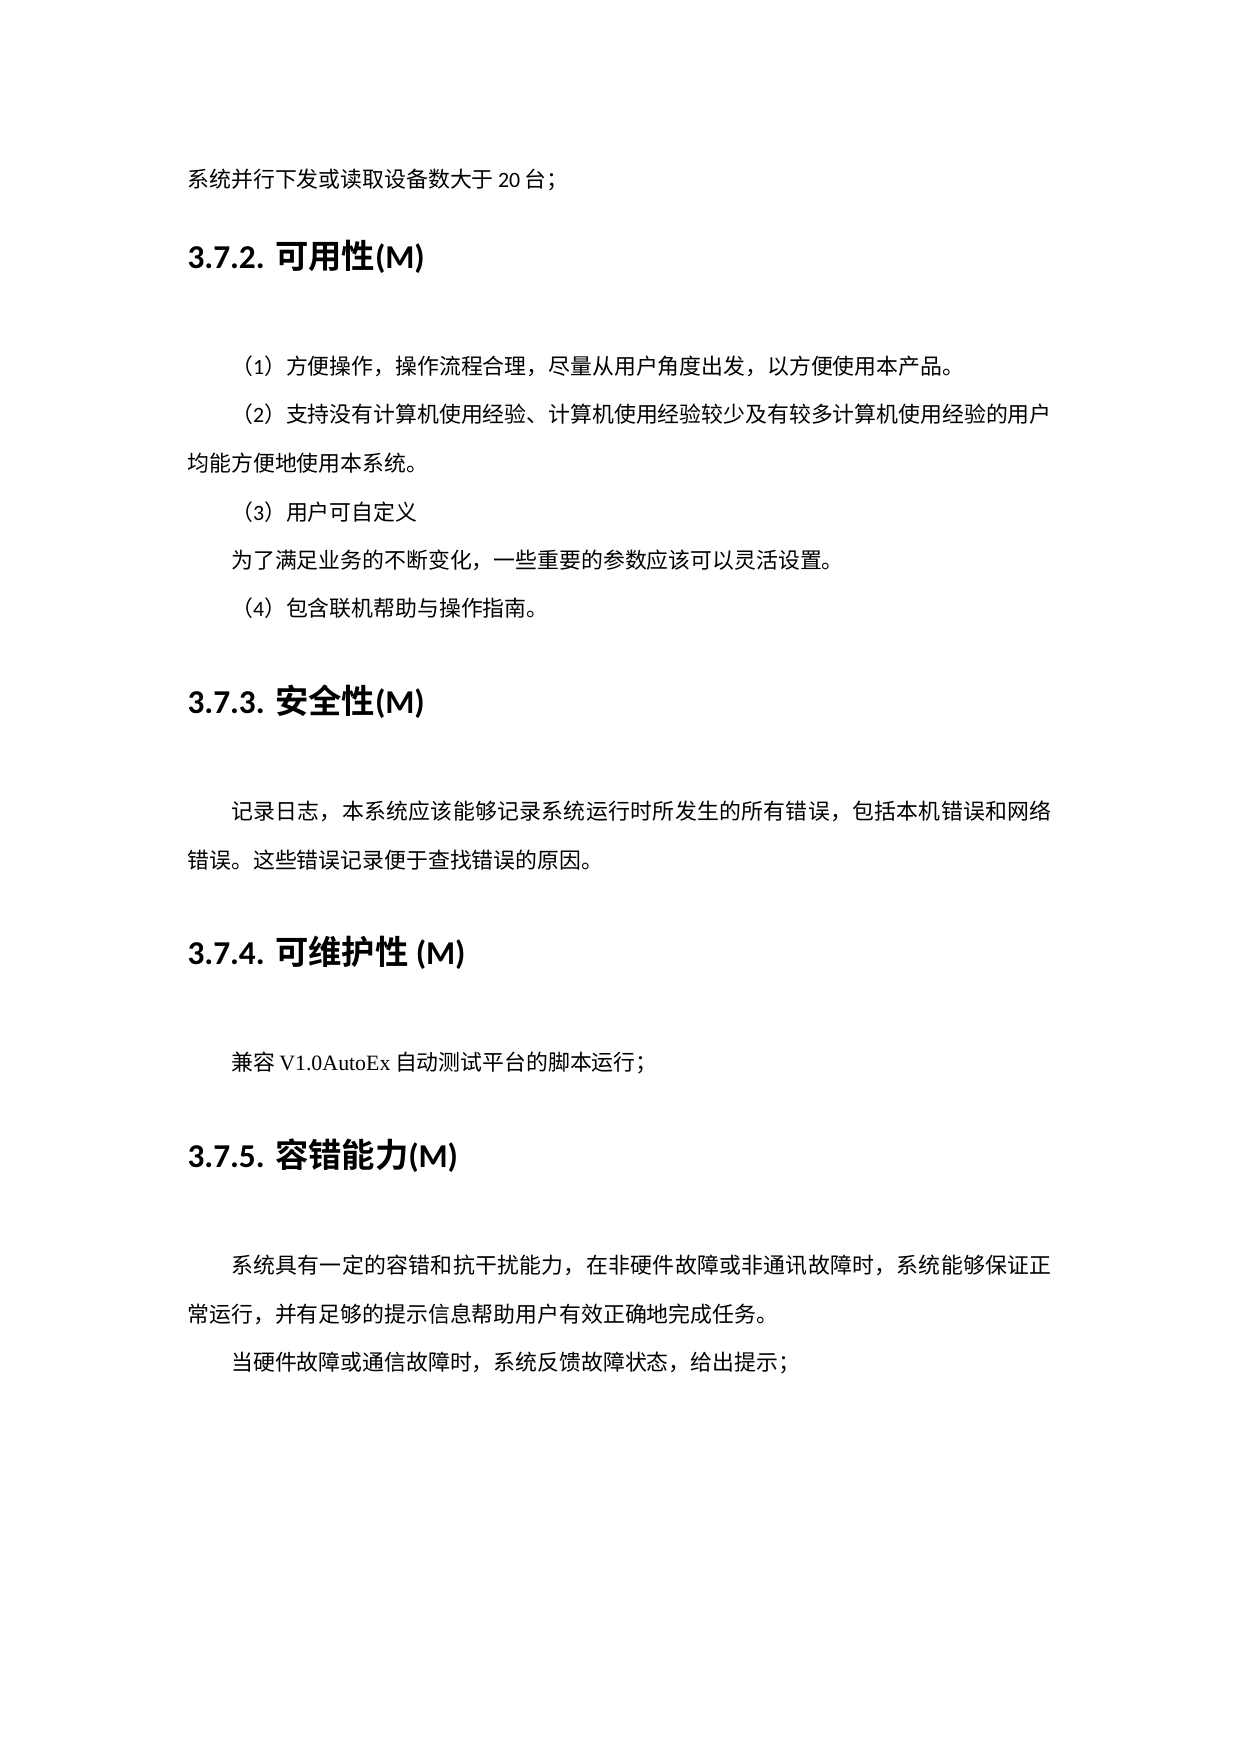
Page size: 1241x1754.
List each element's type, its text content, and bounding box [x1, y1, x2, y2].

subtitle 可维护性 (M) [187, 918, 1053, 983]
text 为了满足业务的不断变化，一些重要的参数应该可以灵活设置。 [187, 542, 1053, 575]
subtitle 可用性(M) [187, 222, 1053, 287]
text 记录日志，本系统应该能够记录系统运行时所发生的所有错误，包括本机错误和网络错误。这些错误记录便于查找错误的原因。 [187, 793, 1053, 875]
text 兼容V1.0AutoEx自动测试平台的脚本运行； [187, 1045, 1053, 1077]
text 系统并行下发或读取设备数大于20台； [187, 162, 1053, 194]
subtitle 容错能力(M) [187, 1120, 1053, 1185]
text （2）支持没有计算机使用经验、计算机使用经验较少及有较多计算机使用经验的用户均能方便地使用本系统。 [187, 397, 1053, 478]
text 当硬件故障或通信故障时，系统反馈故障状态，给出提示； [187, 1344, 1053, 1377]
text （1）方便操作，操作流程合理，尽量从用户角度出发，以方便使用本产品。 [187, 349, 1053, 381]
text 系统具有一定的容错和抗干扰能力，在非硬件故障或非通讯故障时，系统能够保证正常运行，并有足够的提示信息帮助用户有效正确地完成任务。 [187, 1247, 1053, 1329]
subtitle 安全性(M) [187, 666, 1053, 731]
text （4）包含联机帮助与操作指南。 [187, 591, 1053, 623]
text （3）用户可自定义 [187, 494, 1053, 527]
